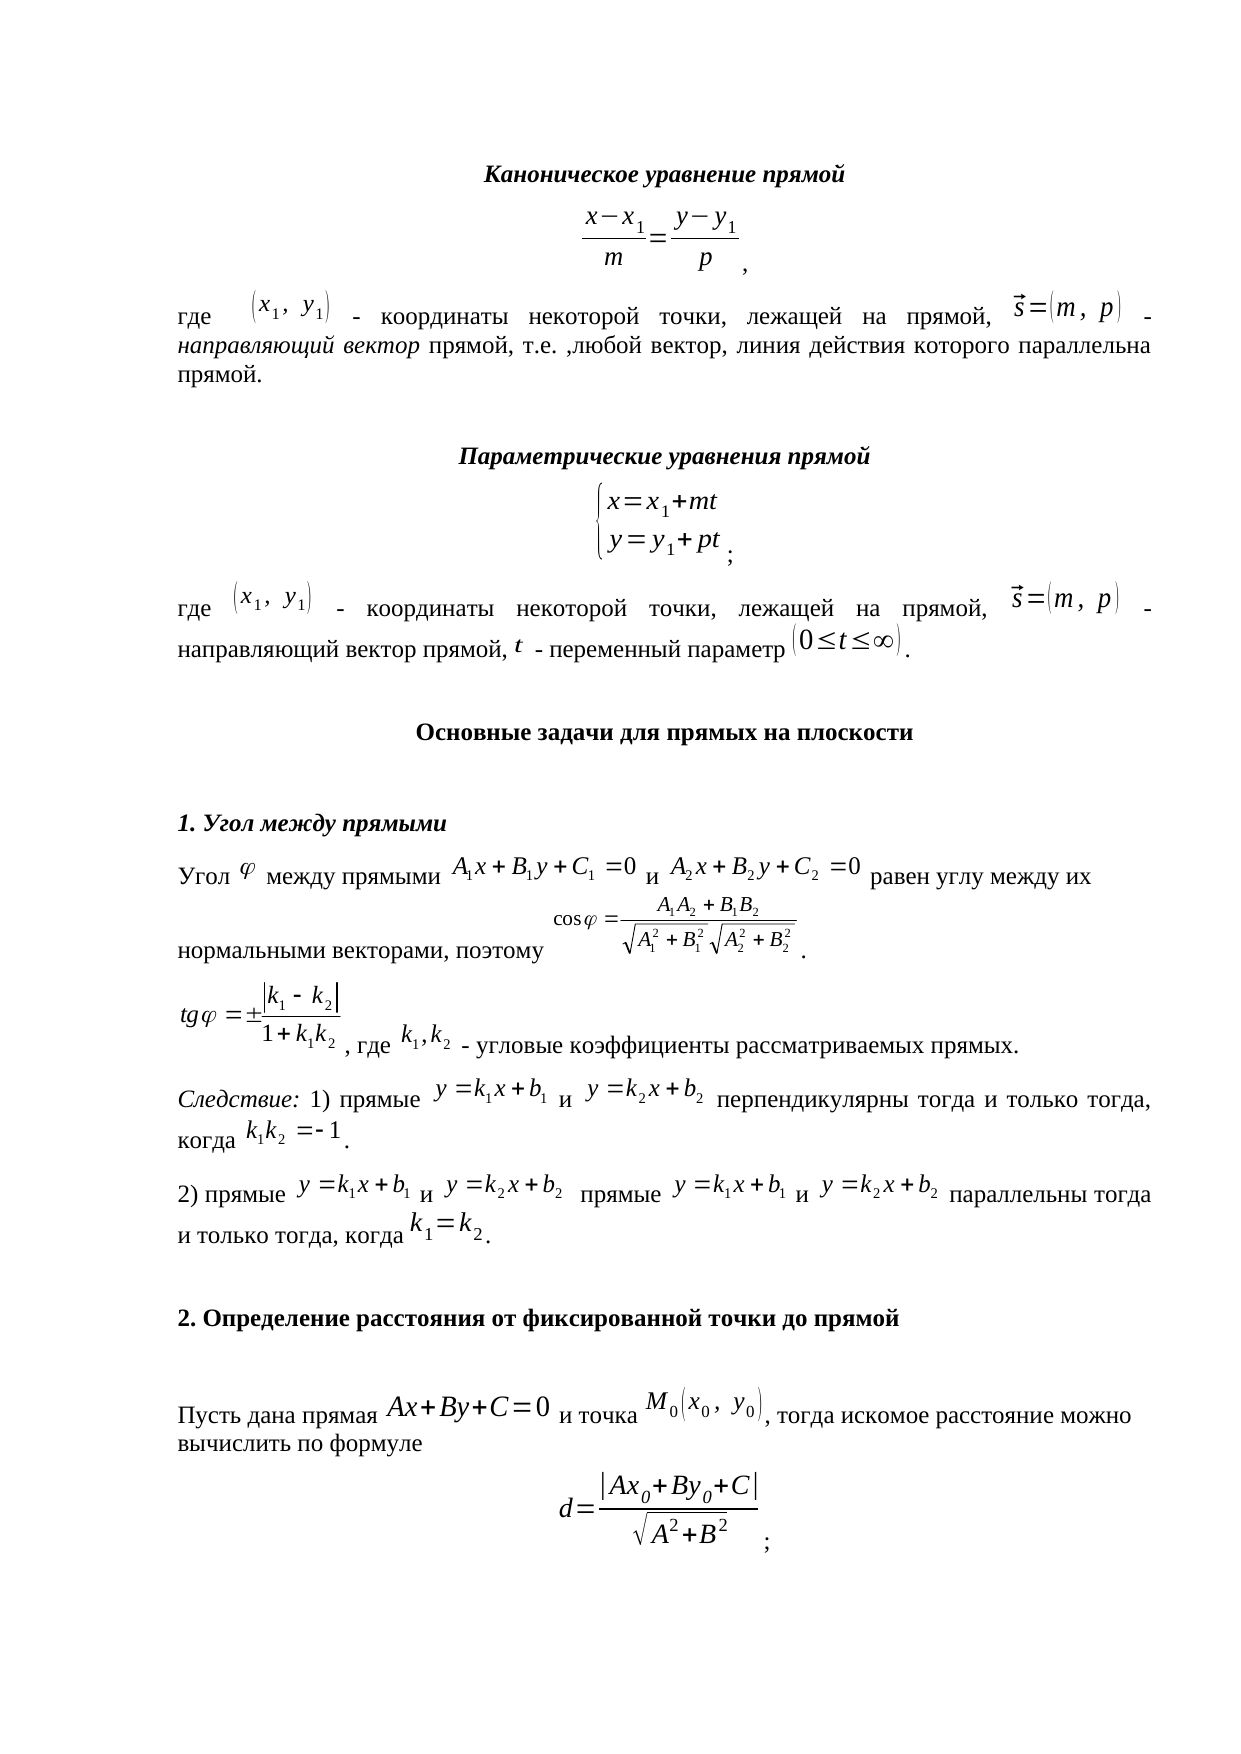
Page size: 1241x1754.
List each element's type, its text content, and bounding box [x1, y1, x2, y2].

text Следствие: 1) прямые и перпендикулярны тогда и только тогда, когда . [177, 1071, 1152, 1154]
text ; [177, 1470, 1152, 1555]
text Пусть дана прямая и точка , тогда искомое расстояние можно вычислить по формуле [177, 1386, 1152, 1457]
text 2. Определение расстояния от фиксированной точки до прямой [177, 1303, 1152, 1332]
text 2) прямые и прямые и параллельны тогда и только тогда, когда . [177, 1167, 1152, 1249]
text Параметрические уравнения прямой [177, 441, 1152, 470]
text Угол между прямыми и равен углу между их нормальными векторами, поэтому . [177, 849, 1152, 964]
text 1. Угол между прямыми [177, 808, 1152, 836]
text Каноническое уравнение прямой [177, 159, 1152, 188]
text где - координаты некоторой точки, лежащей на прямой, - направляющий вектор прямой, - переменный параметр . [177, 580, 1152, 663]
text Основные задачи для прямых на плоскости [177, 717, 1152, 746]
text где - координаты некоторой точки, лежащей на прямой, - направляющий вектор прямой, т.е. ,любой вектор, линия действия которого параллельна прямой. [177, 289, 1152, 388]
text , где - угловые коэффициенты рассматриваемых прямых. [177, 977, 1152, 1059]
text ; [177, 483, 1152, 568]
text , [177, 201, 1152, 276]
